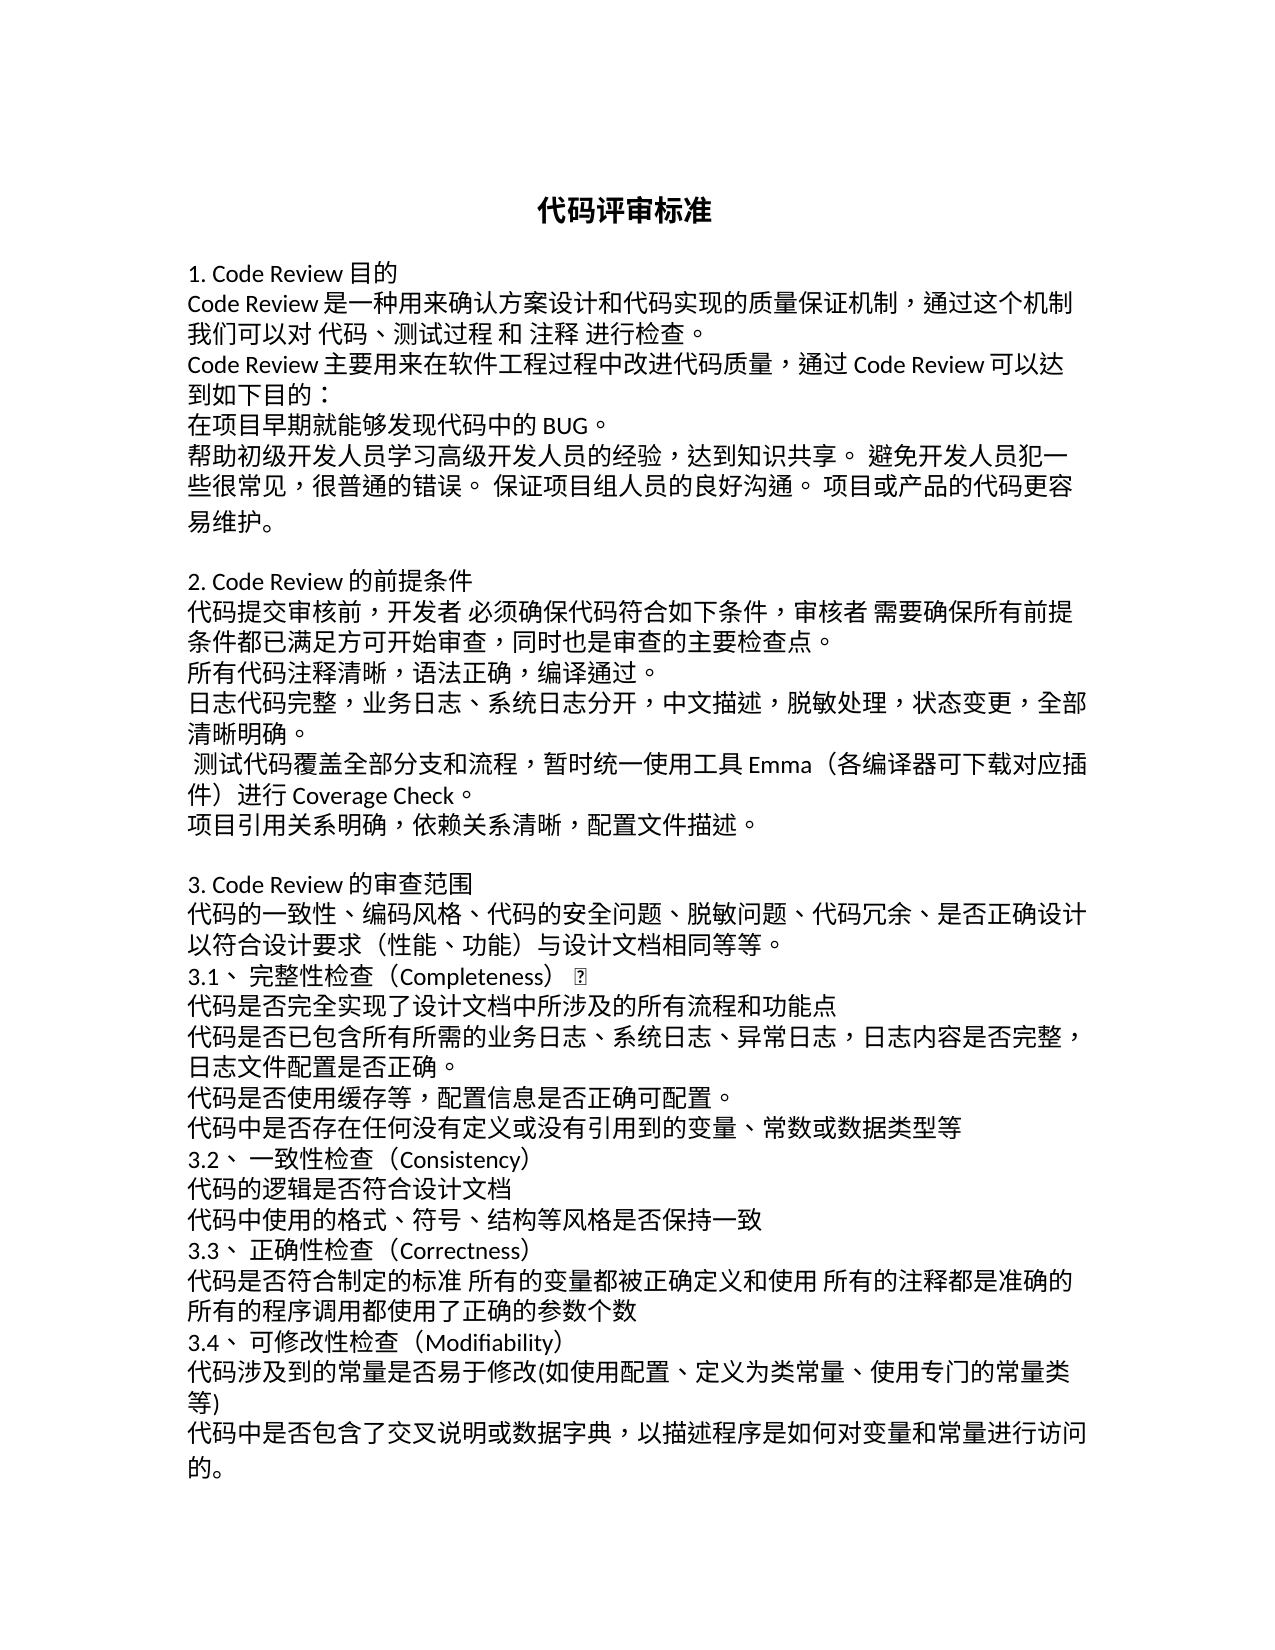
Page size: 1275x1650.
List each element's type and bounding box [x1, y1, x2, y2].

text [187, 188, 1087, 1485]
